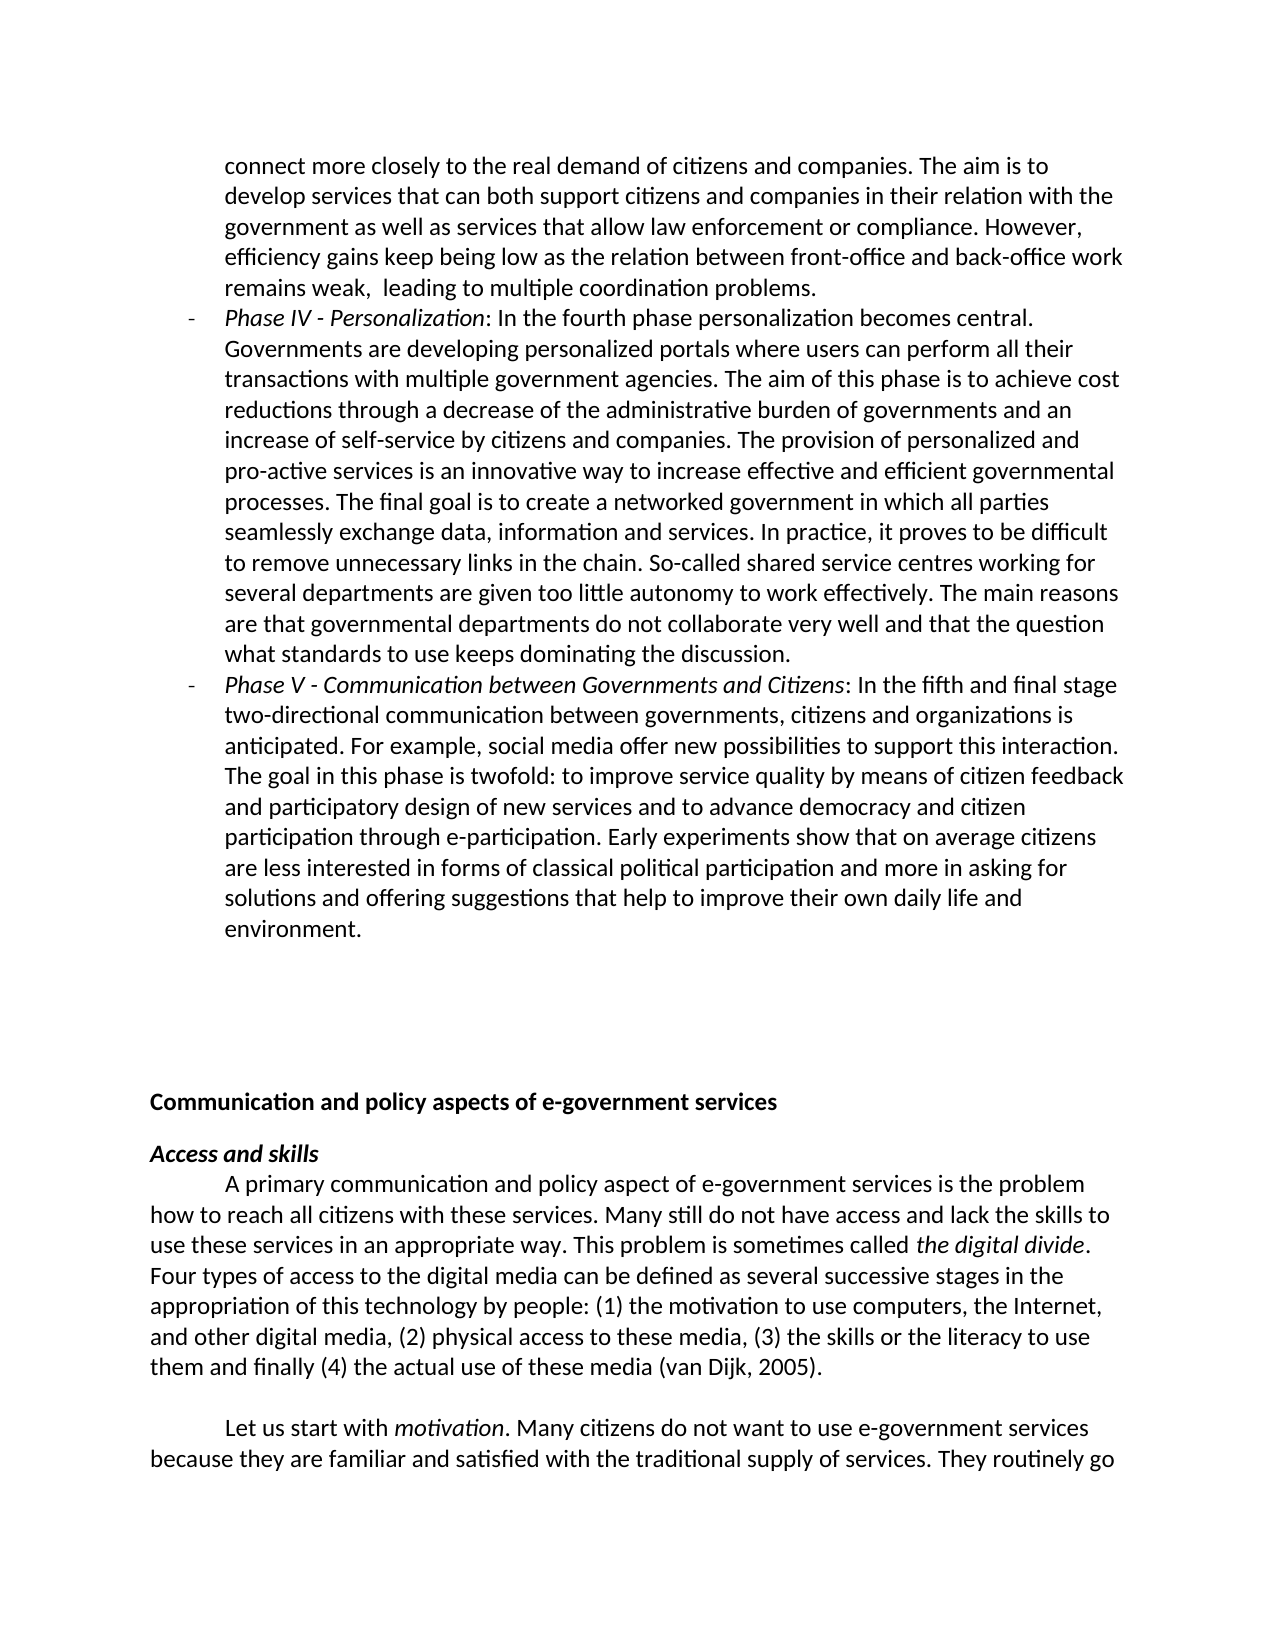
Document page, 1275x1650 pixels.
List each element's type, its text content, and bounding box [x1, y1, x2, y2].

text A primary communication and policy aspect of e-government services is the problem how to reach all citizens with these services. Many still do not have access and lack the skills to use these services in an appropriate way. This problem is sometimes called the digital divide. Four types of access to the digital media can be defined as several successive stages in the appropriation of this technology by people: (1) the motivation to use computers, the Internet, and other digital media, (2) physical access to these media, (3) the skills or the literacy to use them and finally (4) the actual use of these media (van Dijk, 2005). [150, 1168, 1125, 1382]
list Phase V - Communication between Governments and Citizens: In the fifth and final stage two-directional communication between governments, citizens and organizations is anticipated. For example, social media offer new possibilities to support this interaction. The goal in this phase is twofold: to improve service quality by means of citizen feedback and participatory design of new services and to advance democracy and citizen participation through e-participation. Early experiments show that on average citizens are less interested in forms of classical political participation and more in asking for solutions and offering suggestions that help to improve their own daily life and environment. [187, 669, 1125, 943]
text Communication and policy aspects of e-government services [150, 1086, 1125, 1117]
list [187, 150, 1125, 303]
text Access and skills [150, 1138, 1125, 1168]
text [150, 1412, 1125, 1473]
list Phase IV - Personalization: In the fourth phase personalization becomes central. Governments are developing personalized portals where users can perform all their transactions with multiple government agencies. The aim of this phase is to achieve cost reductions through a decrease of the administrative burden of governments and an increase of self-service by citizens and companies. The provision of personalized and pro-active services is an innovative way to increase effective and efficient governmental processes. The final goal is to create a networked government in which all parties seamlessly exchange data, information and services. In practice, it proves to be difficult to remove unnecessary links in the chain. So-called shared service centres working for several departments are given too little autonomy to work effectively. The main reasons are that governmental departments do not collaborate very well and that the question what standards to use keeps dominating the discussion. [187, 303, 1125, 669]
